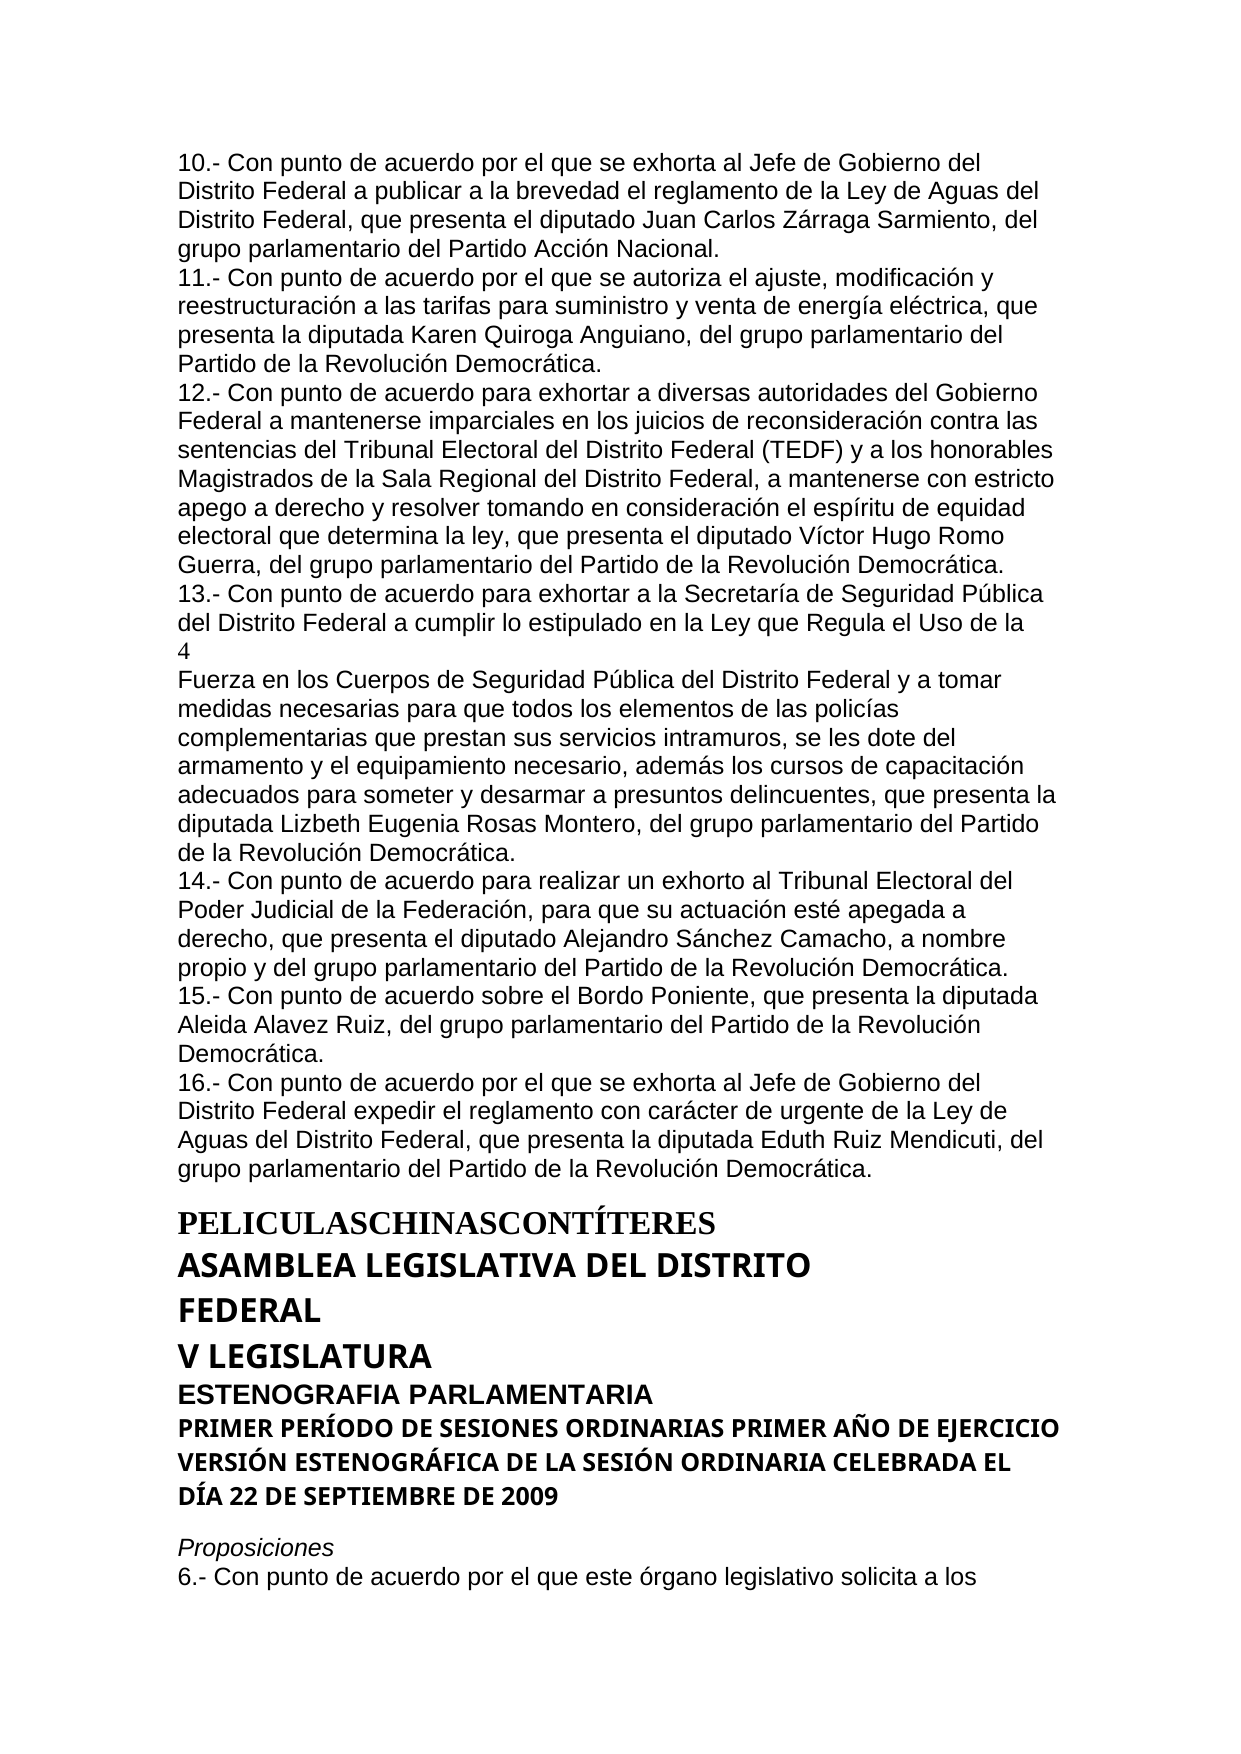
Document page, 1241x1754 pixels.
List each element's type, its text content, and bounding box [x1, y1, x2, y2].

text 11.- Con punto de acuerdo por el que se autoriza el ajuste, modificación y reestructuración a las tarifas para suministro y venta de energía eléctrica, que presenta la diputada Karen Quiroga Anguiano, del grupo parlamentario del Partido de la Revolución Democrática. [177, 263, 1063, 378]
text 10.- Con punto de acuerdo por el que se exhorta al Jefe de Gobierno del Distrito Federal a publicar a la brevedad el reglamento de la Ley de Aguas del Distrito Federal, que presenta el diputado Juan Carlos Zárraga Sarmiento, del grupo parlamentario del Partido Acción Nacional. [177, 148, 1063, 263]
text PRIMER PERÍODO DE SESIONES ORDINARIAS PRIMER AÑO DE EJERCICIO [177, 1410, 1063, 1444]
text V LEGISLATURA [177, 1333, 1063, 1378]
text 12.- Con punto de acuerdo para exhortar a diversas autoridades del Gobierno Federal a mantenerse imparciales en los juicios de reconsideración contra las sentencias del Tribunal Electoral del Distrito Federal (TEDF) y a los honorables Magistrados de la Sala Regional del Distrito Federal, a mantenerse con estricto apego a derecho y resolver tomando en consideración el espíritu de equidad electoral que determina la ley, que presenta el diputado Víctor Hugo Romo Guerra, del grupo parlamentario del Partido de la Revolución Democrática. [177, 378, 1063, 579]
text FEDERAL [177, 1287, 1063, 1333]
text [177, 1562, 1063, 1591]
text PELICULASCHINASCONTÍTERES [177, 1203, 1063, 1242]
text 16.- Con punto de acuerdo por el que se exhorta al Jefe de Gobierno del Distrito Federal expedir el reglamento con carácter de urgente de la Ley de Aguas del Distrito Federal, que presenta la diputada Eduth Ruiz Mendicuti, del grupo parlamentario del Partido de la Revolución Democrática. [177, 1068, 1063, 1183]
text VERSIÓN ESTENOGRÁFICA DE LA SESIÓN ORDINARIA CELEBRADA EL DÍA 22 DE SEPTIEMBRE DE 2009 [177, 1444, 1063, 1513]
text 13.- Con punto de acuerdo para exhortar a la Secretaría de Seguridad Pública del Distrito Federal a cumplir lo estipulado en la Ley que Regula el Uso de la [177, 579, 1063, 636]
text 4 [177, 636, 1063, 665]
text Proposiciones [177, 1533, 1063, 1562]
text Fuerza en los Cuerpos de Seguridad Pública del Distrito Federal y a tomar medidas necesarias para que todos los elementos de las policías complementarias que prestan sus servicios intramuros, se les dote del armamento y el equipamiento necesario, además los cursos de capacitación adecuados para someter y desarmar a presuntos delincuentes, que presenta la diputada Lizbeth Eugenia Rosas Montero, del grupo parlamentario del Partido de la Revolución Democrática. [177, 665, 1063, 866]
text 14.- Con punto de acuerdo para realizar un exhorto al Tribunal Electoral del Poder Judicial de la Federación, para que su actuación esté apegada a derecho, que presenta el diputado Alejandro Sánchez Camacho, a nombre propio y del grupo parlamentario del Partido de la Revolución Democrática. [177, 866, 1063, 981]
text ESTENOGRAFIA PARLAMENTARIA [177, 1378, 1063, 1410]
text ASAMBLEA LEGISLATIVA DEL DISTRITO [177, 1242, 1063, 1287]
text 15.- Con punto de acuerdo sobre el Bordo Poniente, que presenta la diputada Aleida Alavez Ruiz, del grupo parlamentario del Partido de la Revolución Democrática. [177, 981, 1063, 1068]
